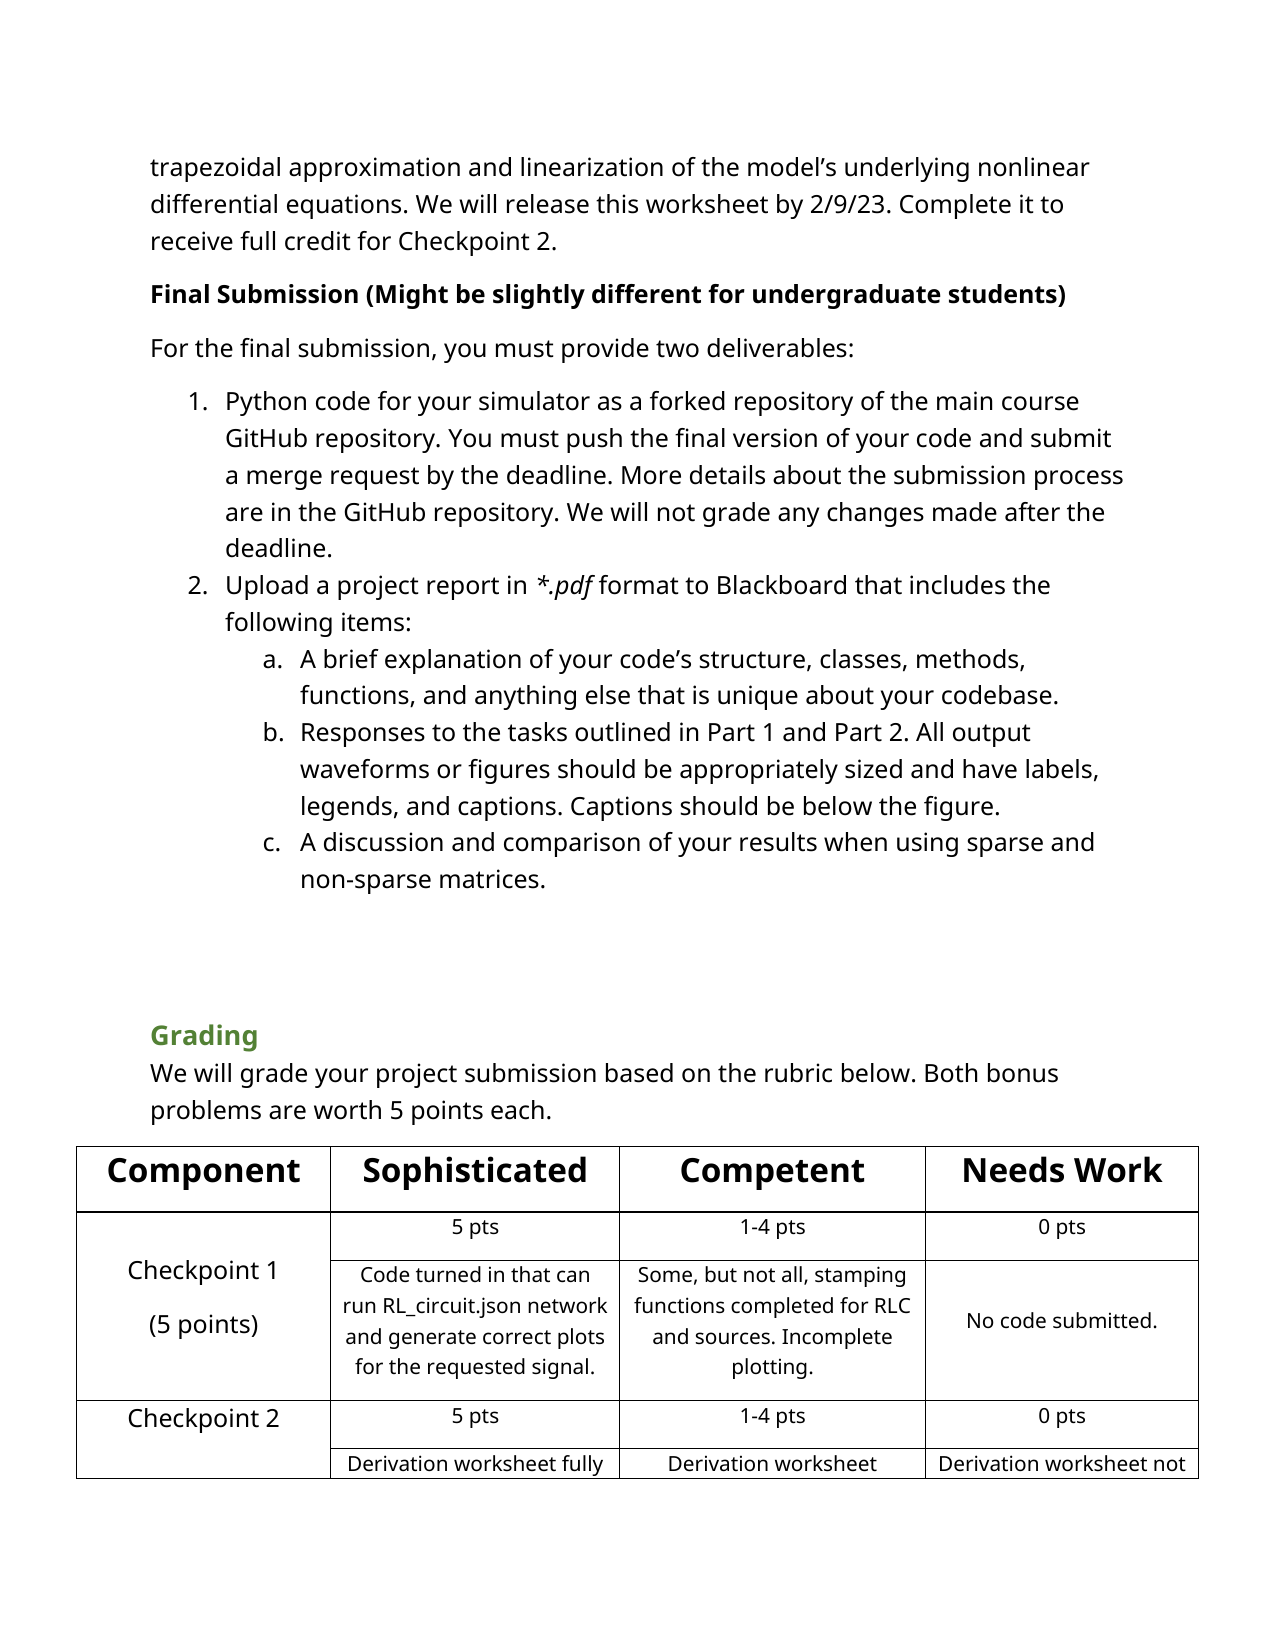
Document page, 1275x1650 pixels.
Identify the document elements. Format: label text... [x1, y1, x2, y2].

table_cell Some, but not all, stamping functions completed for RLC and sources. Incomplete plotting. [620, 1261, 925, 1400]
list A discussion and comparison of your results when using sparse and non-sparse matrices. [262, 825, 1125, 896]
table_cell 0 pts [926, 1213, 1198, 1259]
table_cell Checkpoint 2 (5 points) [77, 1401, 330, 1477]
table_cell No code submitted. [926, 1261, 1198, 1400]
text Final Submission (Might be slightly different for undergraduate students) [150, 277, 1125, 311]
text For the final submission, you must provide two deliverables: [150, 330, 1125, 364]
table_cell Checkpoint 1 (5 points) [77, 1213, 330, 1400]
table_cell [620, 1449, 925, 1477]
table_cell 0 pts [926, 1401, 1198, 1448]
list Python code for your simulator as a forked repository of the main course GitHub repository. You must push the final version of your code and submit a merge request by the deadline. More details about the submission process are in the GitHub repository. We will not grade any changes made after the deadline. [187, 384, 1125, 565]
list Upload a project report in *.pdf format to Blackboard that includes the following items: [187, 568, 1125, 638]
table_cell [331, 1449, 619, 1477]
list A brief explanation of your code’s structure, classes, methods, functions, and anything else that is unique about your codebase. [262, 641, 1125, 712]
table_cell 5 pts [331, 1213, 619, 1259]
table_cell 1-4 pts [620, 1401, 925, 1448]
table_header Sophisticated [331, 1147, 619, 1211]
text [150, 150, 1125, 258]
subtitle Grading [150, 1016, 1125, 1053]
table_header Needs Work [926, 1147, 1198, 1211]
text We will grade your project submission based on the rubric below. Both bonus problems are worth 5 points each. [150, 1056, 1125, 1127]
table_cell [926, 1449, 1198, 1477]
table_header Component [77, 1147, 330, 1211]
table_cell Code turned in that can run RL_circuit.json network and generate correct plots for the requested signal. [331, 1261, 619, 1400]
table_header Competent [620, 1147, 925, 1211]
list Responses to the tasks outlined in Part 1 and Part 2. All output waveforms or figures should be appropriately sized and have labels, legends, and captions. Captions should be below the figure. [262, 715, 1125, 822]
table_cell 5 pts [331, 1401, 619, 1448]
table_cell 1-4 pts [620, 1213, 925, 1259]
